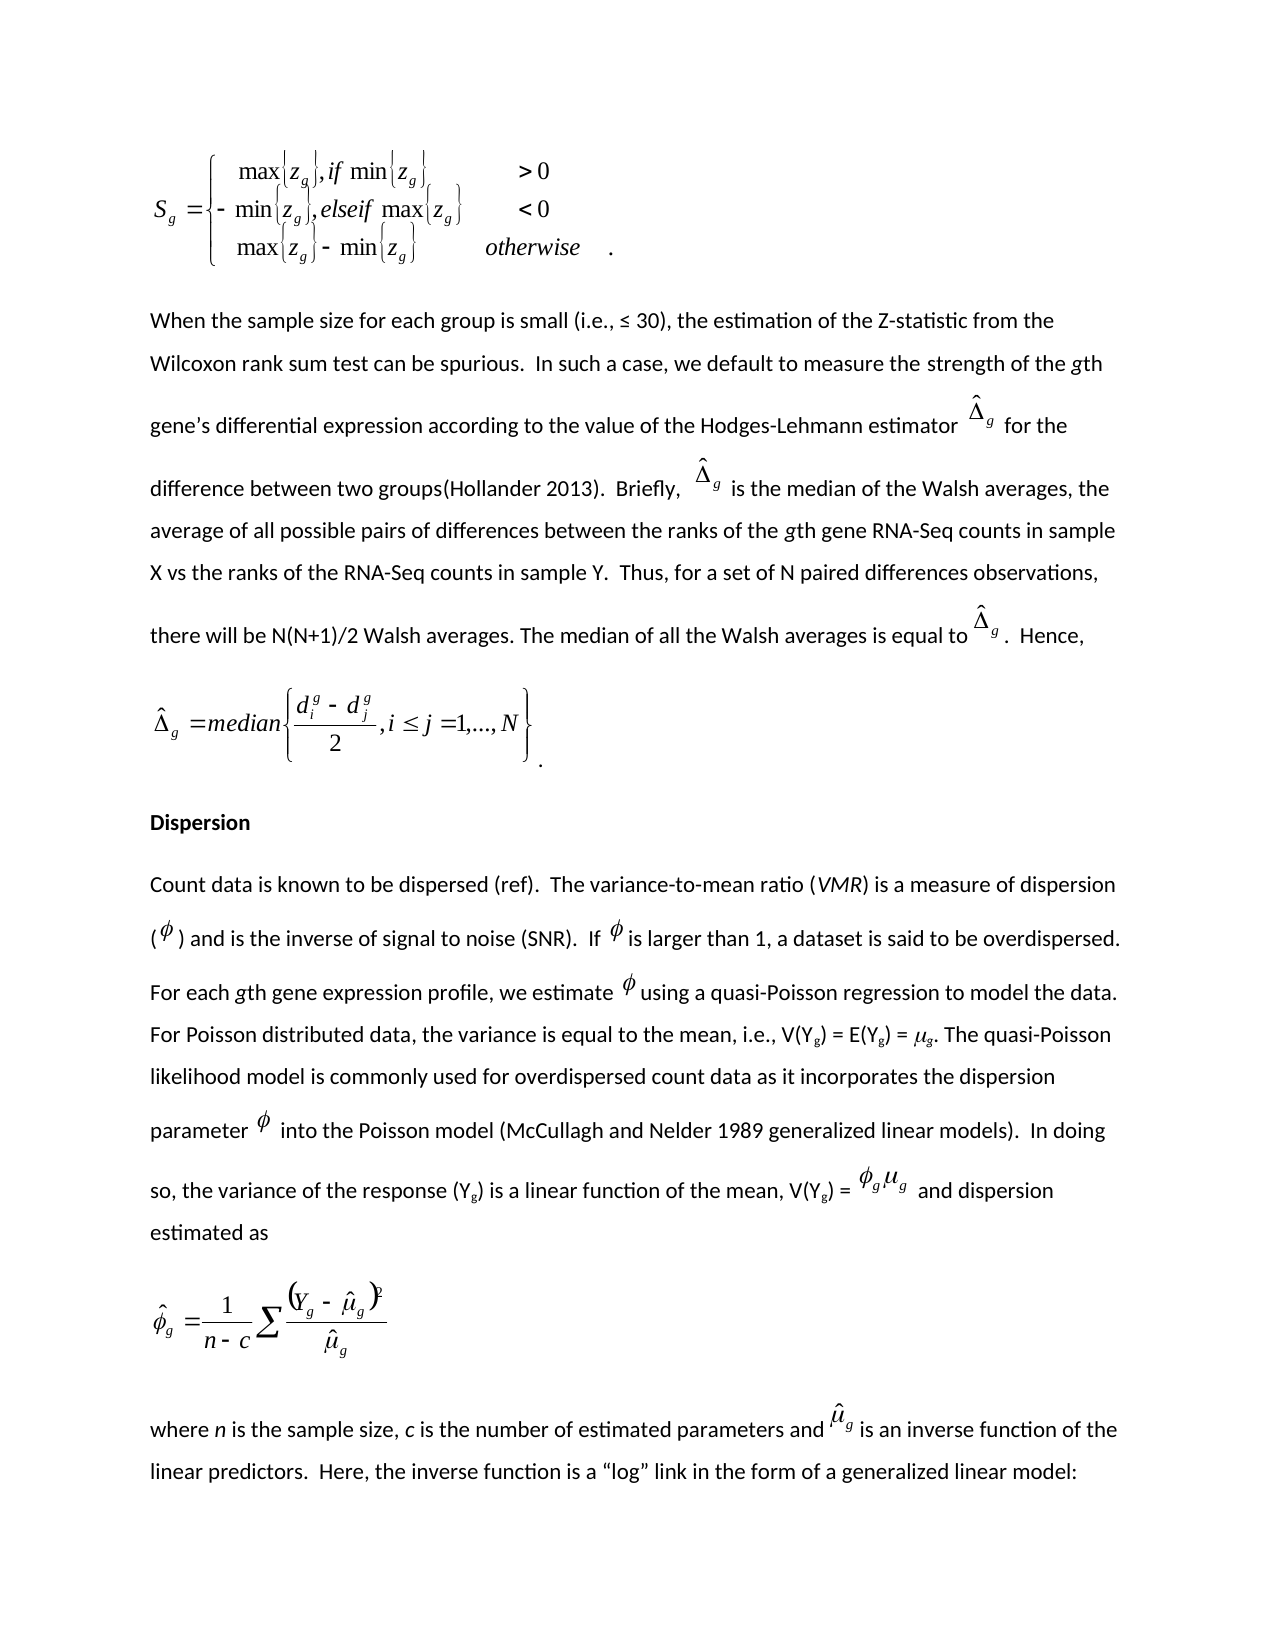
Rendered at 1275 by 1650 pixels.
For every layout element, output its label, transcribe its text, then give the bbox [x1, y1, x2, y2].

text Count data is known to be dispersed (ref). The variance-to-mean ratio (VMR) is a measure of dispersion () and is the inverse of signal to noise (SNR). If is larger than 1, a dataset is said to be overdispersed. For each gth gene expression profile, we estimate using a quasi-Poisson regression to model the data. For Poisson distributed data, the variance is equal to the mean, i.e., V(Yg) = E(Yg) = g. The quasi-Poisson likelihood model is commonly used for overdispersed count data as it incorporates the dispersion parameter into the Poisson model (McCullagh and Nelder 1989 generalized linear models). In doing so, the variance of the response (Yg) is a linear function of the mean, V(Yg) = and dispersion estimated as [150, 870, 1125, 1246]
text Dispersion [150, 808, 1125, 836]
text where n is the sample size, c is the number of estimated parameters andis an inverse function of the linear predictors. Here, the inverse function is a “log” link in the form of a generalized linear model: [150, 1397, 1125, 1485]
text When the sample size for each group is small (i.e., ≤ 30), the estimation of the Z-statistic from the Wilcoxon rank sum test can be spurious. In such a case, we default to measure the strength of the gth gene’s differential expression according to the value of the Hodges-Lehmann estimator for the difference between two groups(Hollander 2013). Briefly, is the median of the Walsh averages, the average of all possible pairs of differences between the ranks of the gth gene RNA-Seq counts in sample X vs the ranks of the RNA-Seq counts in sample Y. Thus, for a set of N paired differences observations, there will be N(N+1)/2 Walsh averages. The median of all the Walsh averages is equal to. Hence, [150, 307, 1125, 649]
text . [150, 684, 1125, 773]
